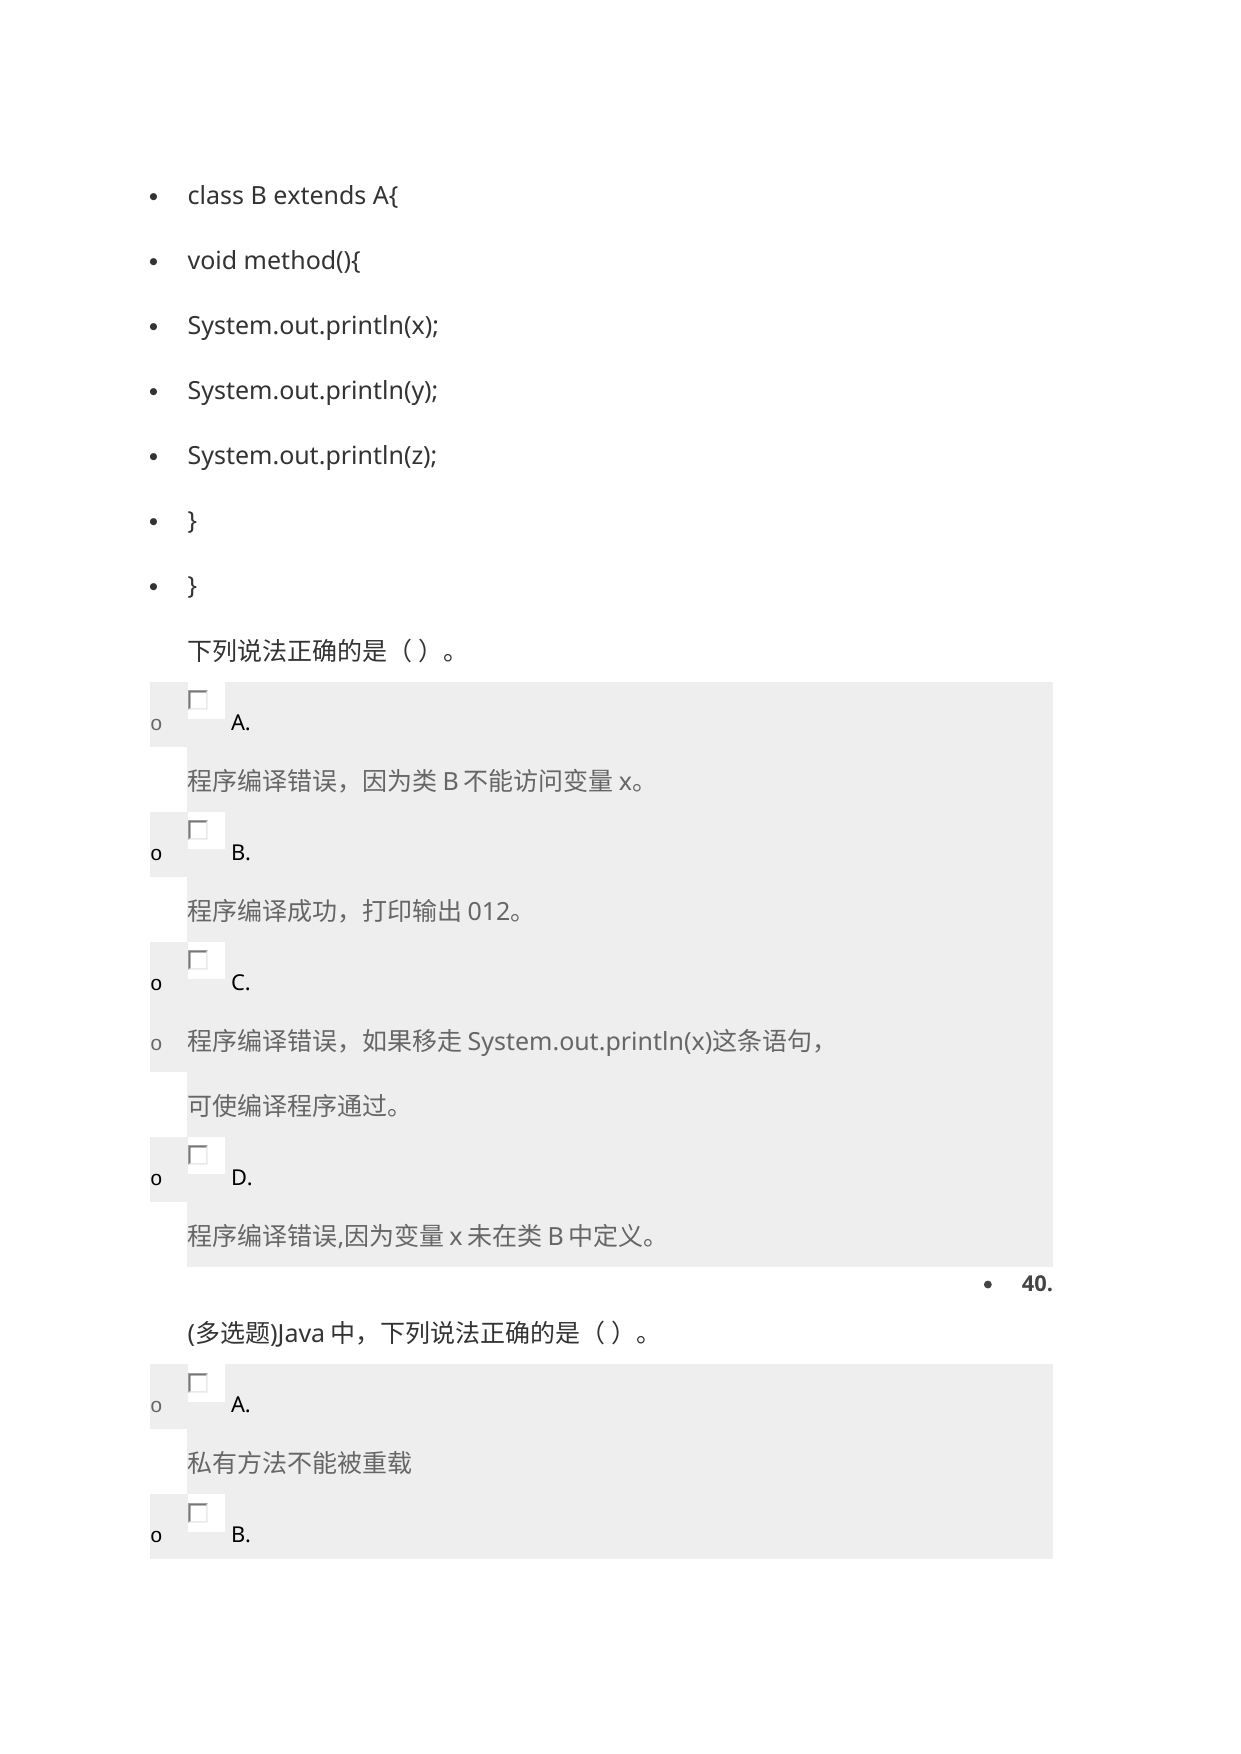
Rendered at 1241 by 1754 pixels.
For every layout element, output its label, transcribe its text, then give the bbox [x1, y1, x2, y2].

text 可使编译程序通过。 [187, 1072, 1053, 1137]
list } [150, 487, 1053, 552]
list C. [150, 942, 1053, 1007]
list System.out.println(z); [150, 422, 1053, 487]
text 私有方法不能被重载 [187, 1429, 1053, 1494]
list D. [150, 1137, 1053, 1202]
list System.out.println(x); [150, 292, 1053, 357]
list B. [150, 812, 1053, 877]
list void method(){ [150, 227, 1053, 292]
list 40. [150, 1267, 1053, 1299]
list } [150, 552, 1053, 617]
list B. [150, 1494, 1053, 1559]
list class B extends A{ [150, 162, 1053, 227]
list System.out.println(y); [150, 357, 1053, 422]
text 下列说法正确的是（ ）。 [187, 617, 1053, 682]
text 程序编译成功，打印输出012。 [187, 877, 1053, 942]
text 程序编译错误,因为变量x未在类B中定义。 [187, 1202, 1053, 1267]
list 程序编译错误，如果移走System.out.println(x)这条语句， [150, 1007, 1053, 1072]
text 程序编译错误，因为类B不能访问变量x。 [187, 747, 1053, 812]
list A. [150, 1364, 1053, 1429]
list A. [150, 682, 1053, 747]
text (多选题)Java中，下列说法正确的是（ ）。 [187, 1299, 1053, 1364]
